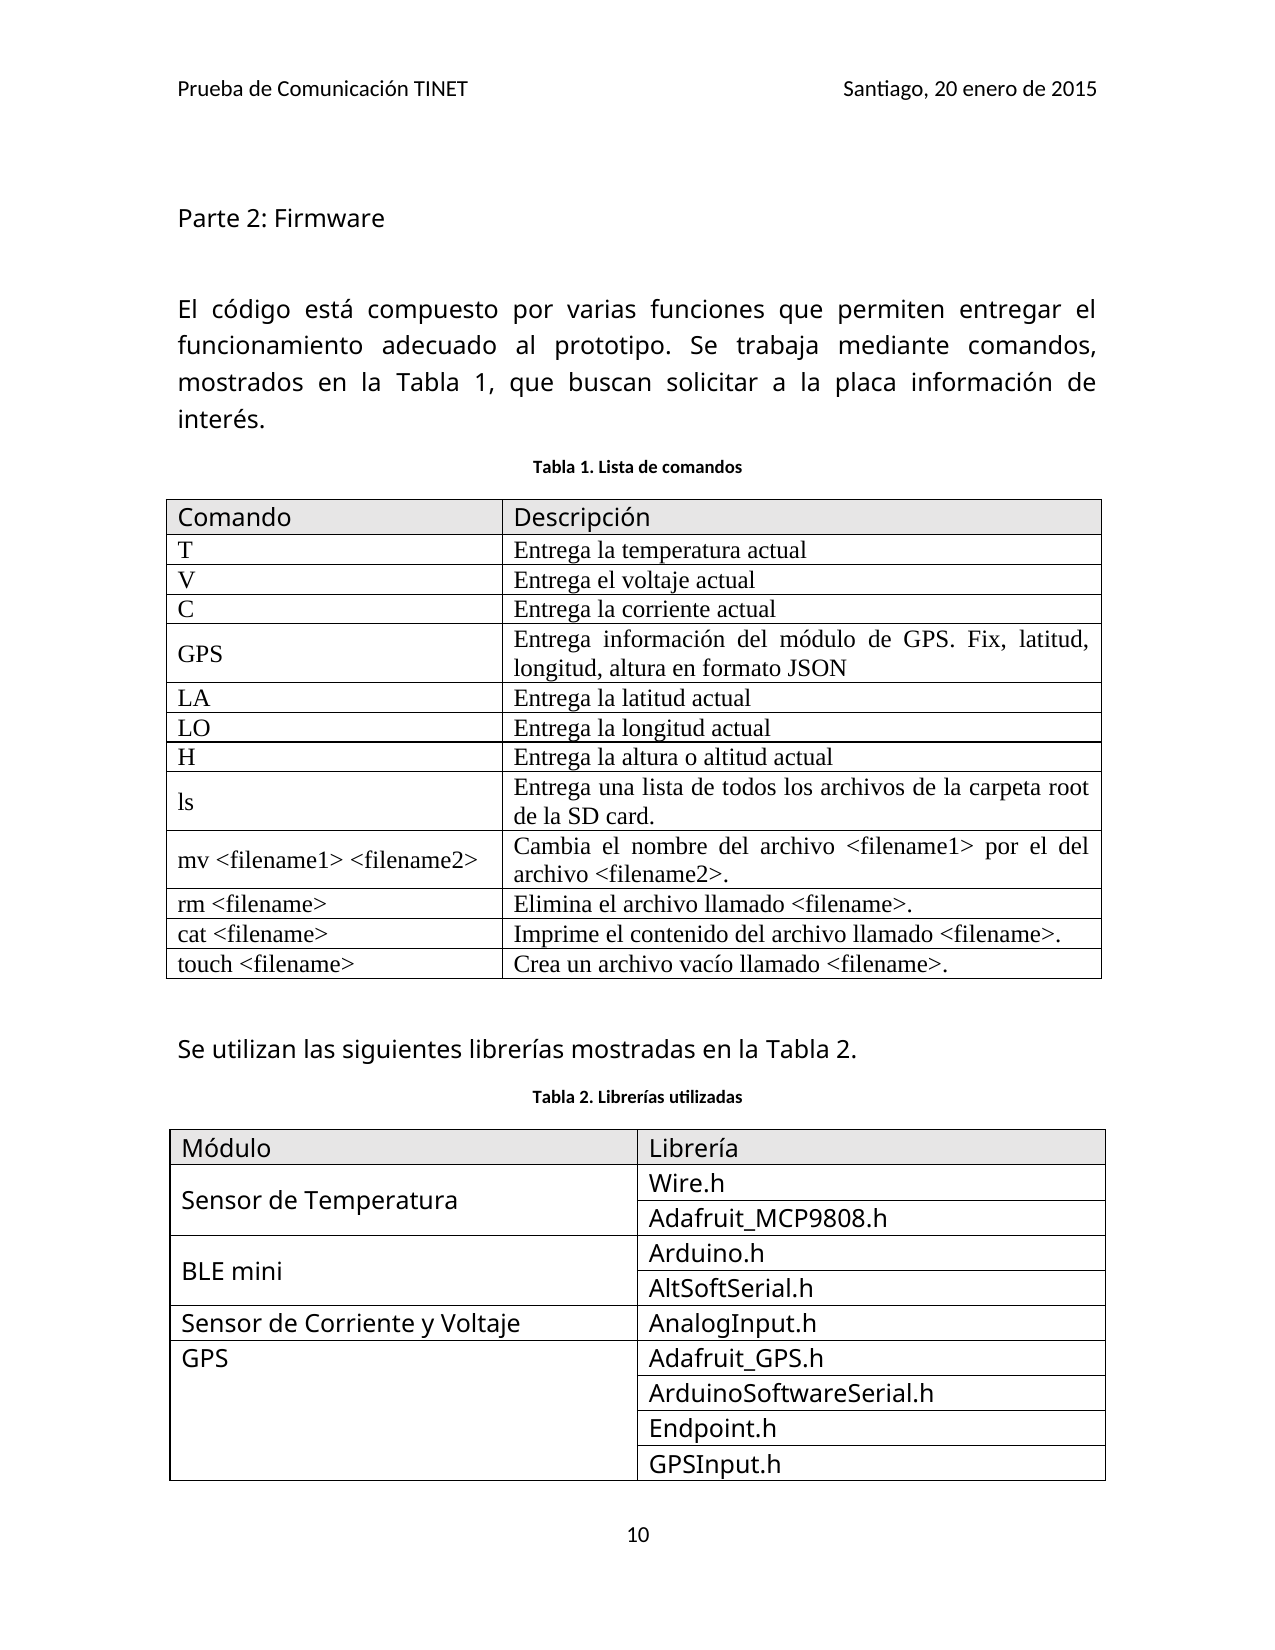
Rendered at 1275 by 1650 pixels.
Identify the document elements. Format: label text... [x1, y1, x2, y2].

subtitle Parte 2: Firmware [177, 201, 1098, 235]
table_cell rm <filename> [167, 889, 502, 918]
text Tabla 2. Librerías utilizadas [177, 1086, 1098, 1108]
table_cell AltSoftSerial.h [638, 1271, 1105, 1305]
table_cell ls [167, 772, 502, 830]
table_cell Entrega la longitud actual [503, 713, 1101, 741]
table_cell cat <filename> [167, 919, 502, 948]
table_cell H [167, 743, 502, 771]
table_cell Sensor de Temperatura [171, 1165, 637, 1234]
table_cell Adafruit_MCP9808.h [638, 1201, 1105, 1234]
table_cell LA [167, 683, 502, 712]
table_cell Imprime el contenido del archivo llamado <filename>. [503, 919, 1101, 948]
table_header Librería [638, 1130, 1105, 1164]
table_header Módulo [171, 1130, 637, 1164]
table_header Comando [167, 500, 502, 534]
table_cell AnalogInput.h [638, 1306, 1105, 1340]
text El código está compuesto por varias funciones que permiten entregar el funcionamiento adecuado al prototipo. Se trabaja mediante comandos, mostrados en la Tabla 1, que buscan solicitar a la placa información de interés. [177, 291, 1098, 436]
table_cell touch <filename> [167, 949, 502, 978]
table_cell Entrega la temperatura actual [503, 535, 1101, 564]
text Tabla 1. Lista de comandos [177, 455, 1098, 478]
table_cell Entrega la corriente actual [503, 595, 1101, 623]
table_cell ArduinoSoftwareSerial.h [638, 1376, 1105, 1410]
table_cell mv <filename1> <filename2> [167, 831, 502, 888]
table_cell Wire.h [638, 1165, 1105, 1199]
table_cell Adafruit_GPS.h [638, 1341, 1105, 1375]
table_cell Elimina el archivo llamado <filename>. [503, 889, 1101, 918]
table_cell Crea un archivo vacío llamado <filename>. [503, 949, 1101, 978]
table_cell Arduino.h [638, 1236, 1105, 1270]
table_cell GPS [167, 624, 502, 682]
table_cell BLE mini [171, 1236, 637, 1305]
table_cell V [167, 565, 502, 593]
table_cell Sensor de Corriente y Voltaje [171, 1306, 637, 1340]
table_cell Entrega la latitud actual [503, 683, 1101, 712]
table_cell T [167, 535, 502, 564]
table_cell Entrega el voltaje actual [503, 565, 1101, 593]
table_cell LO [167, 713, 502, 741]
table_cell Endpoint.h [638, 1411, 1105, 1445]
table_cell Entrega la altura o altitud actual [503, 743, 1101, 771]
table_cell Entrega una lista de todos los archivos de la carpeta root de la SD card. [503, 772, 1101, 830]
table_cell Cambia el nombre del archivo <filename1> por el del archivo <filename2>. [503, 831, 1101, 888]
table_cell GPSInput.h [638, 1446, 1105, 1480]
table_cell C [167, 595, 502, 623]
table_cell Entrega información del módulo de GPS. Fix, latitud, longitud, altura en formato JSON [503, 624, 1101, 682]
text Se utilizan las siguientes librerías mostradas en la Tabla 2. [177, 1032, 1098, 1066]
table_cell GPS [171, 1341, 637, 1480]
table_header Descripción [503, 500, 1101, 534]
